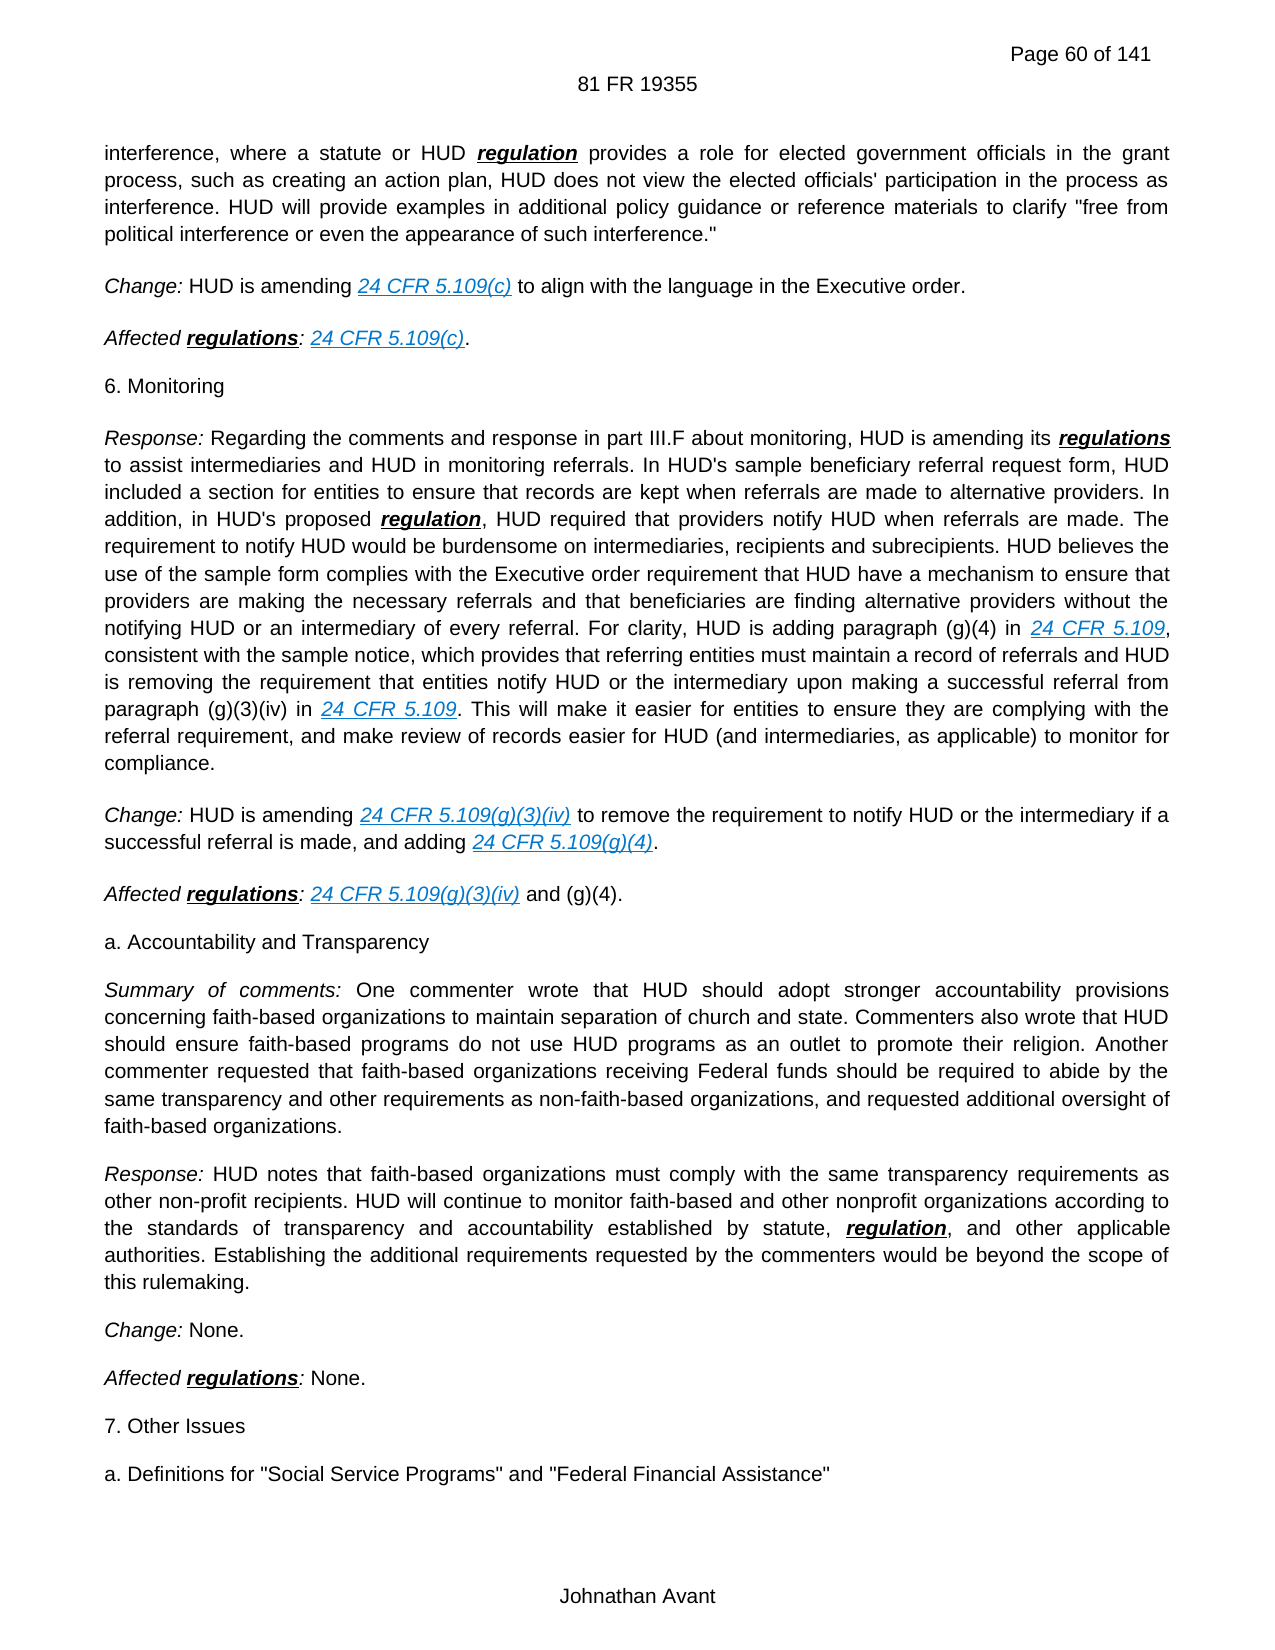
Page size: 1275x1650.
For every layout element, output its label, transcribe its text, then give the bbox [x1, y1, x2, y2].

text Change: HUD is amending 24 CFR 5.109(c) to align with the language in the Executive order. [104, 271, 1171, 298]
text 7. Other Issues [104, 1410, 1171, 1437]
text Response: HUD notes that faith-based organizations must comply with the same transparency requirements as other non-profit recipients. HUD will continue to monitor faith-based and other nonprofit organizations according to the standards of transparency and accountability established by statute, regulation, and other applicable authorities. Establishing the additional requirements requested by the commenters would be beyond the scope of this rulemaking. [104, 1158, 1171, 1294]
text Affected regulations: 24 CFR 5.109(c). [104, 323, 1171, 350]
text Affected regulations: 24 CFR 5.109(g)(3)(iv) and (g)(4). [104, 879, 1171, 906]
text Change: None. [104, 1314, 1171, 1342]
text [104, 137, 1171, 246]
text 6. Monitoring [104, 371, 1171, 398]
text a. Definitions for "Social Service Programs" and "Federal Financial Assistance" [104, 1458, 1171, 1485]
text Change: HUD is amending 24 CFR 5.109(g)(3)(iv) to remove the requirement to notify HUD or the intermediary if a successful referral is made, and adding 24 CFR 5.109(g)(4). [104, 800, 1171, 854]
text Summary of comments: One commenter wrote that HUD should adopt stronger accountability provisions concerning faith-based organizations to maintain separation of church and state. Commenters also wrote that HUD should ensure faith-based programs do not use HUD programs as an outlet to promote their religion. Another commenter requested that faith-based organizations receiving Federal funds should be required to abide by the same transparency and other requirements as non-faith-based organizations, and requested additional oversight of faith-based organizations. [104, 975, 1171, 1137]
text a. Accountability and Transparency [104, 927, 1171, 954]
text Affected regulations: None. [104, 1362, 1171, 1389]
text Response: Regarding the comments and response in part III.F about monitoring, HUD is amending its regulations to assist intermediaries and HUD in monitoring referrals. In HUD's sample beneficiary referral request form, HUD included a section for entities to ensure that records are kept when referrals are made to alternative providers. In addition, in HUD's proposed regulation, HUD required that providers notify HUD when referrals are made. The requirement to notify HUD would be burdensome on intermediaries, recipients and subrecipients. HUD believes the use of the sample form complies with the Executive order requirement that HUD have a mechanism to ensure that providers are making the necessary referrals and that beneficiaries are finding alternative providers without the notifying HUD or an intermediary of every referral. For clarity, HUD is adding paragraph (g)(4) in 24 CFR 5.109, consistent with the sample notice, which provides that referring entities must maintain a record of referrals and HUD is removing the requirement that entities notify HUD or the intermediary upon making a successful referral from paragraph (g)(3)(iv) in 24 CFR 5.109. This will make it easier for entities to ensure they are complying with the referral requirement, and make review of records easier for HUD (and intermediaries, as applicable) to monitor for compliance. [104, 423, 1171, 775]
